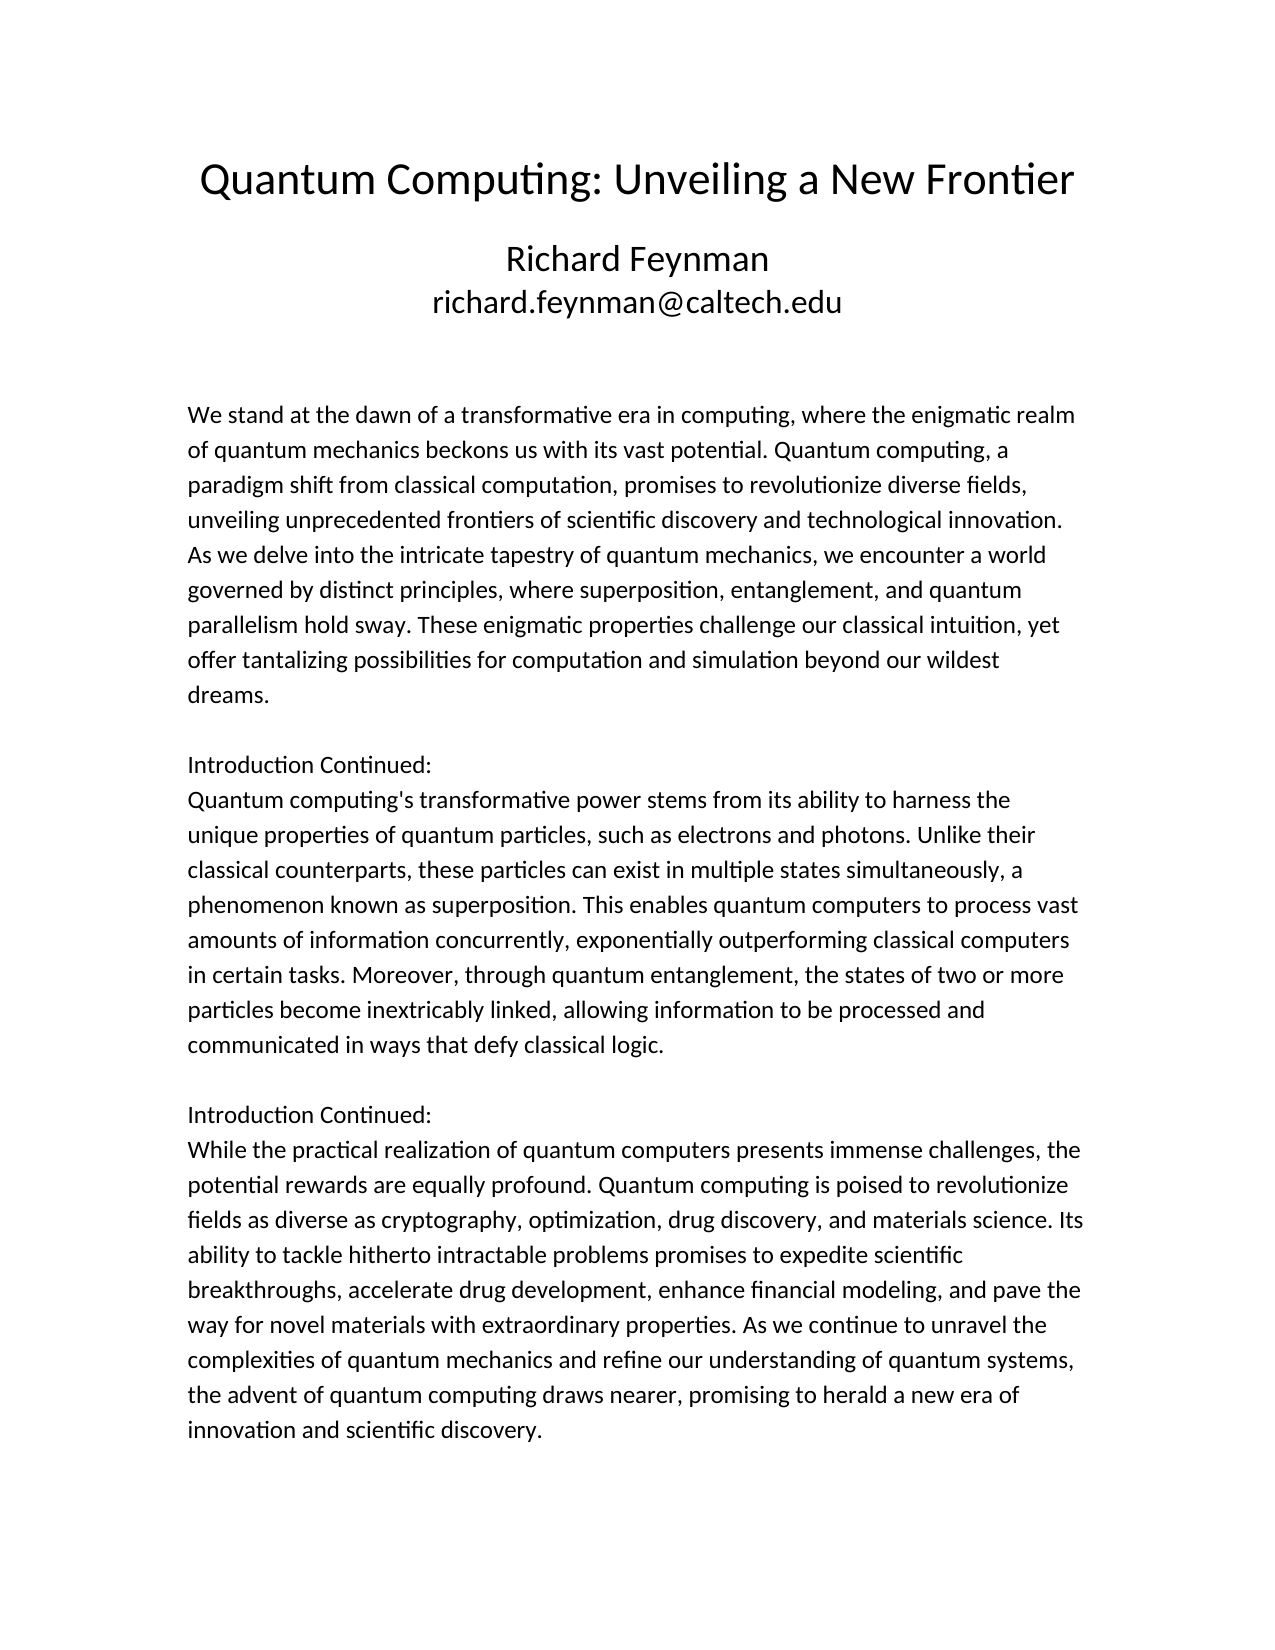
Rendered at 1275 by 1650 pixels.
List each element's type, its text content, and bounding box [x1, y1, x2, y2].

text richard.feynman@caltech.edu [187, 281, 1087, 322]
text Quantum Computing: Unveiling a New Frontier [187, 150, 1087, 206]
text Richard Feynman [187, 235, 1087, 281]
text We stand at the dawn of a transformative era in computing, where the enigmatic realm of quantum mechanics beckons us with its vast potential. Quantum computing, a paradigm shift from classical computation, promises to revolutionize diverse fields, unveiling unprecedented frontiers of scientific discovery and technological innovation. As we delve into the intricate tapestry of quantum mechanics, we encounter a world governed by distinct principles, where superposition, entanglement, and quantum parallelism hold sway. These enigmatic properties challenge our classical intuition, yet offer tantalizing possibilities for computation and simulation beyond our wildest dreams. Introduction Continued: Quantum computing's transformative power stems from its ability to harness the unique properties of quantum particles, such as electrons and photons. Unlike their classical counterparts, these particles can exist in multiple states simultaneously, a phenomenon known as superposition. This enables quantum computers to process vast amounts of information concurrently, exponentially outperforming classical computers in certain tasks. Moreover, through quantum entanglement, the states of two or more particles become inextricably linked, allowing information to be processed and communicated in ways that defy classical logic. Introduction Continued: While the practical realization of quantum computers presents immense challenges, the potential rewards are equally profound. Quantum computing is poised to revolutionize fields as diverse as cryptography, optimization, drug discovery, and materials science. Its ability to tackle hitherto intractable problems promises to expedite scientific breakthroughs, accelerate drug development, enhance financial modeling, and pave the way for novel materials with extraordinary properties. As we continue to unravel the complexities of quantum mechanics and refine our understanding of quantum systems, the advent of quantum computing draws nearer, promising to herald a new era of innovation and scientific discovery. [187, 399, 1087, 1445]
